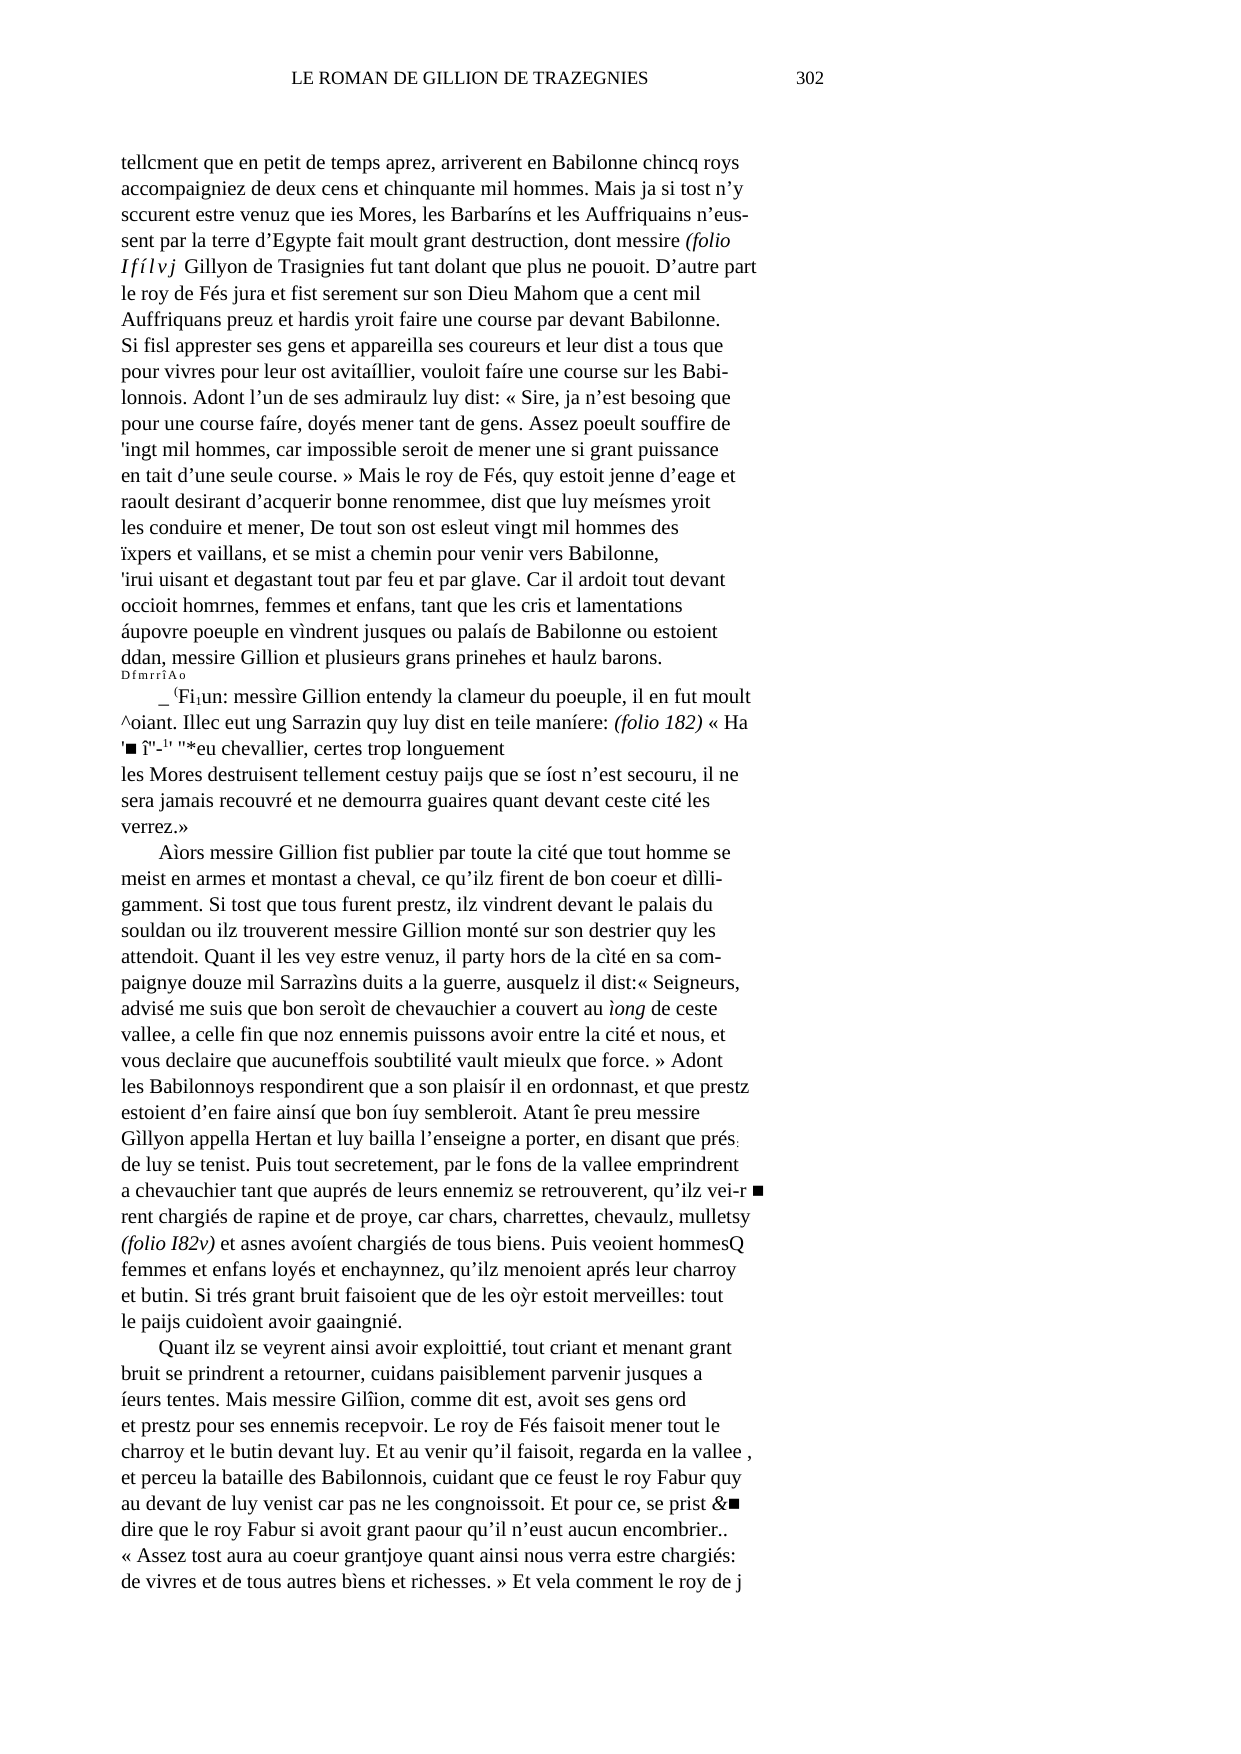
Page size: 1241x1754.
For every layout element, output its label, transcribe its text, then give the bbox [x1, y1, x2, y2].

text _ (Fi1un: messìre Gillion entendy la clameur du poeuple, il en fut moult ^oiant. Illec eut ung Sarrazin quy luy dist en teile maníere: (folio 182) « Ha '■ î''-1' "*eu chevallier, certes trop longuement [121, 682, 1090, 760]
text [121, 149, 1090, 670]
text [121, 1333, 1090, 1594]
text Aìors messire Gillion fist publier par toute la cité que tout homme se meist en armes et montast a cheval, ce qu’ilz firent de bon coeur et dìlli- gamment. Si tost que tous furent prestz, ilz vindrent devant le palais du souldan ou ilz trouverent messire Gillion monté sur son destrier quy les attendoit. Quant il les vey estre venuz, il party hors de la cìté en sa com- paignye douze mil Sarrazìns duits a la guerre, ausquelz il dist:« Seigneurs, advisé me suis que bon seroìt de chevauchier a couvert au ìong de ceste vallee, a celle fin que noz ennemis puissons avoir entre la cité et nous, et vous declaire que aucuneffois soubtilité vault mieulx que force. » Adont les Babilonnoys respondirent que a son plaisír il en ordonnast, et que prestz estoient d’en faire ainsí que bon íuy sembleroit. Atant îe preu messire Gìllyon appella Hertan et luy bailla l’enseigne a porter, en disant que prés: de luy se tenist. Puis tout secretement, par le fons de la vallee emprindrent a chevauchier tant que auprés de leurs ennemiz se retrouverent, qu’ilz vei-r ■ rent chargiés de rapine et de proye, car chars, charrettes, chevaulz, mulletsy (folio I82v) et asnes avoíent chargiés de tous biens. Puis veoient hommesQ femmes et enfans loyés et enchaynnez, qu’ilz menoient aprés leur charroy et butin. Si trés grant bruit faisoient que de les oỳr estoit merveilles: tout le paijs cuidoìent avoir gaaingnié. [121, 838, 1090, 1333]
text les Mores destruisent tellement cestuy paijs que se íost n’est secouru, il ne sera jamais recouvré et ne demourra guaires quant devant ceste cité les verrez.» [121, 760, 1090, 838]
